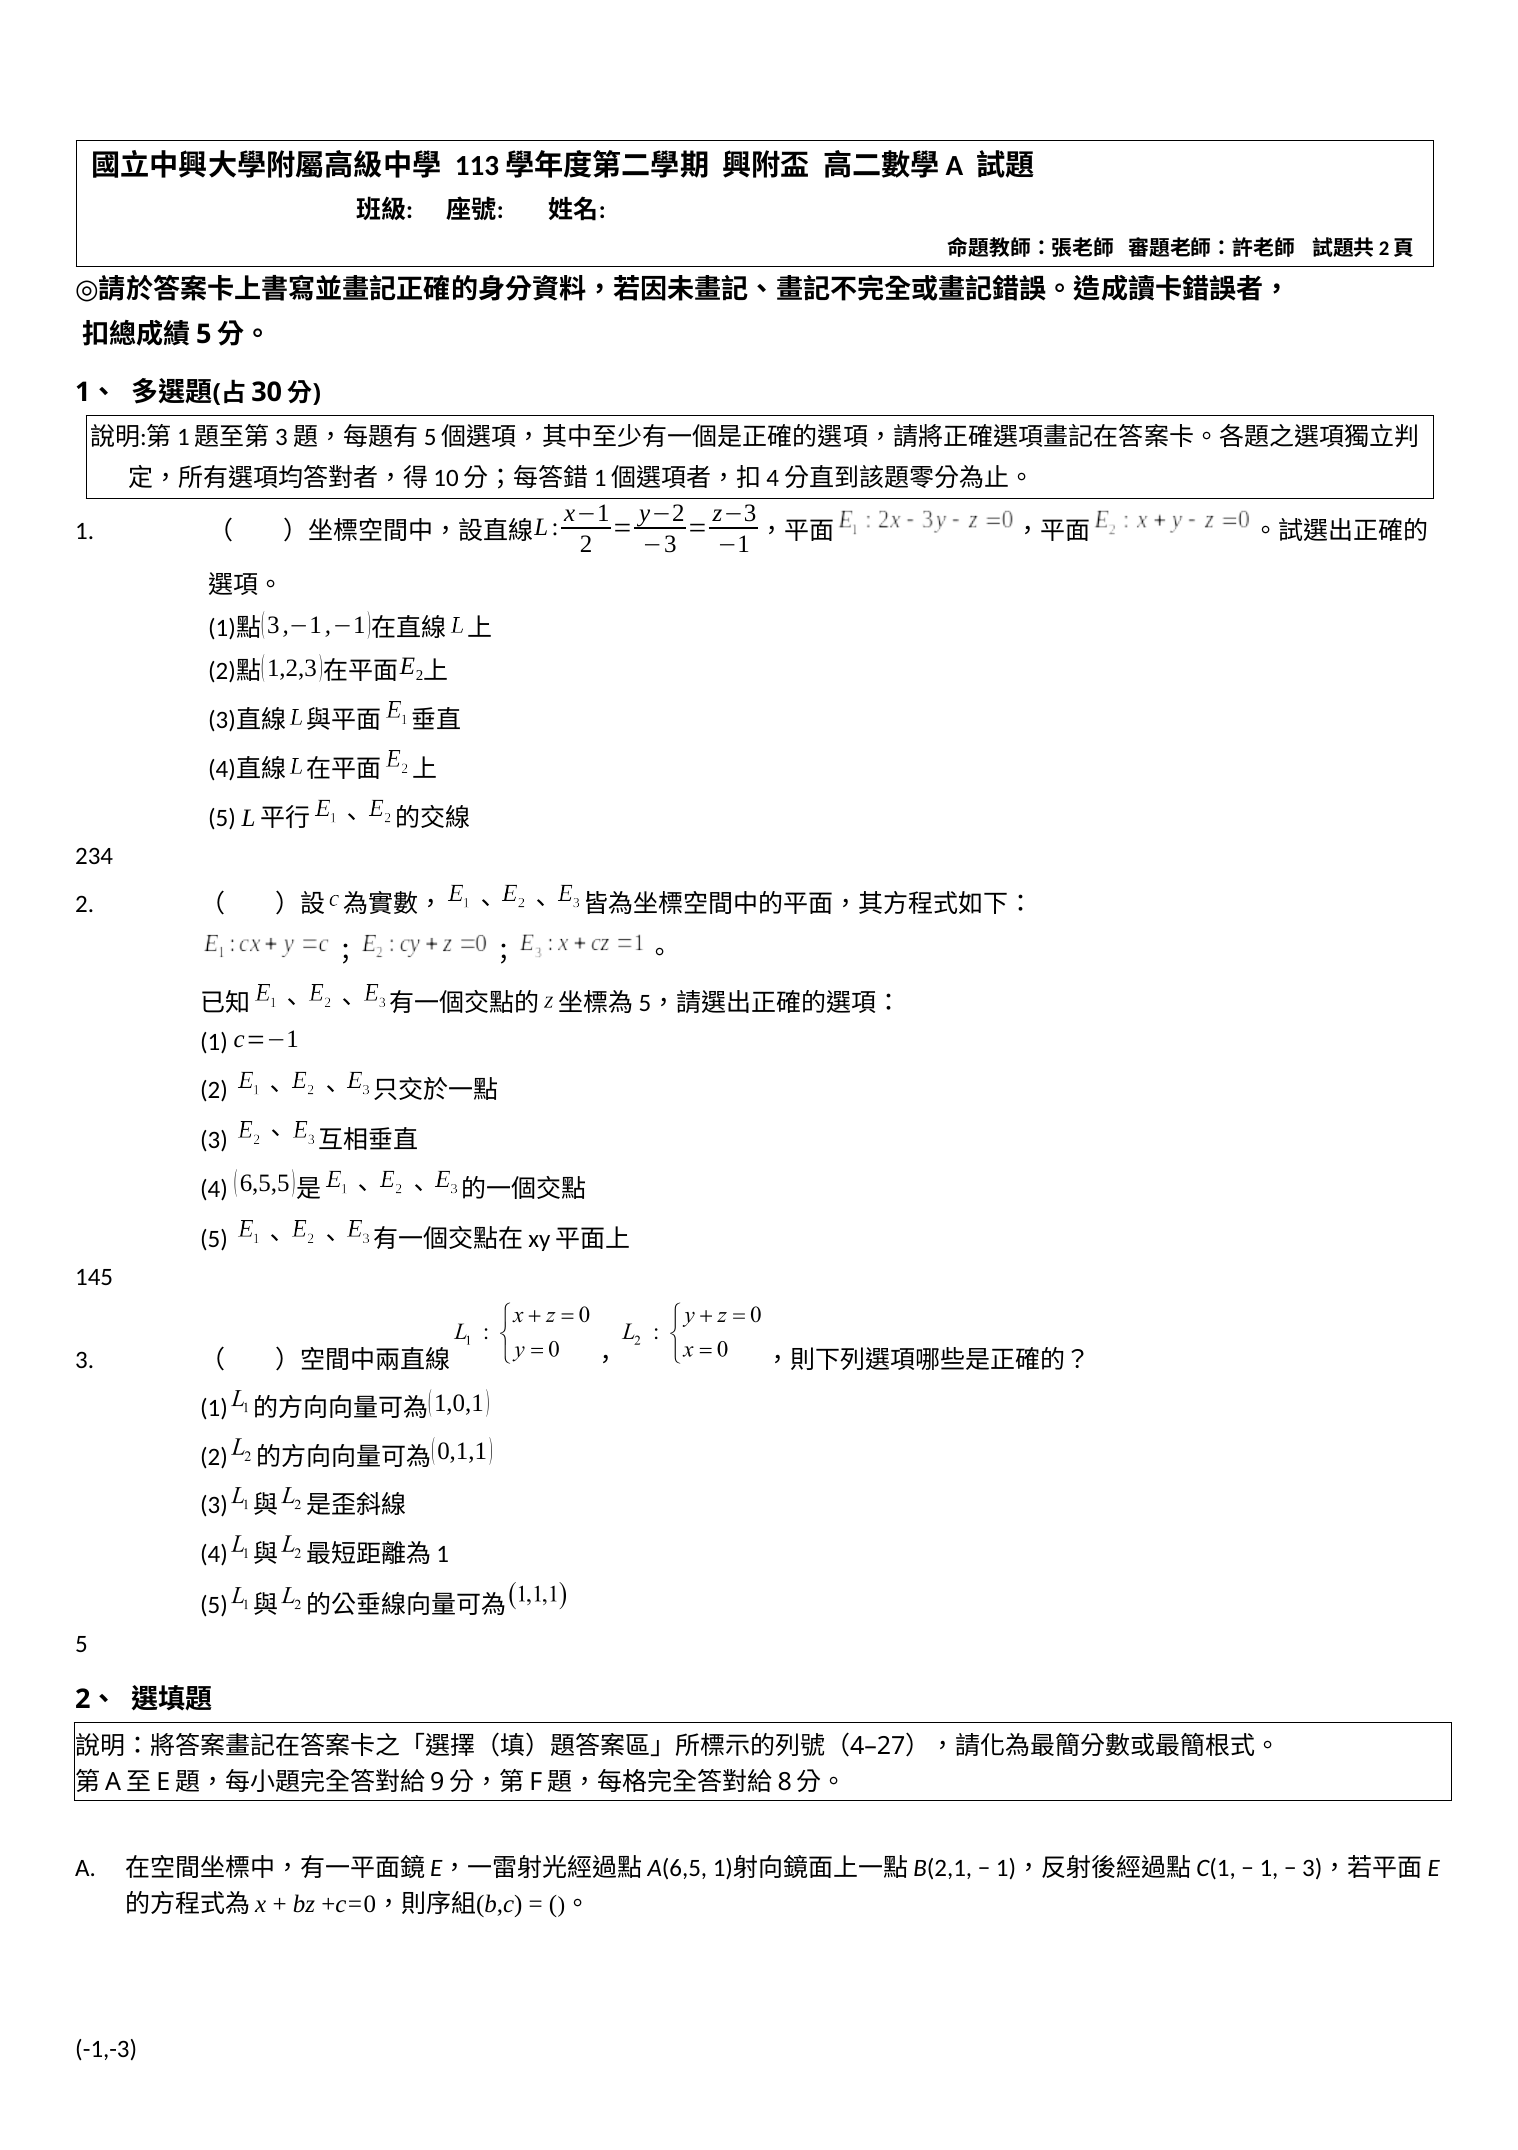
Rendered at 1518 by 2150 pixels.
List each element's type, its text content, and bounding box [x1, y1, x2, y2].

picture [450, 1297, 594, 1368]
list 多選題(占30分) [75, 370, 1443, 409]
list （ ）坐標空間中，設直線，平面，平面。試選出正確的選項。 [75, 499, 1443, 601]
picture [506, 1576, 572, 1614]
text (5) 、、有一個交點在xy平面上 [200, 1212, 1443, 1254]
text (5)與的公垂線向量可為 [200, 1576, 1443, 1621]
list 選填題 [75, 1677, 1443, 1716]
list （ ）設為實數，、、皆為坐標空間中的平面，其方程式如下： ；；。 已知、、有一個交點的坐標為5，請選出正確的選項： [75, 877, 1443, 1018]
text ◎請於答案卡上書寫並畫記正確的身分資料，若因未畫記、畫記不完全或畫記錯誤。造成讀卡錯誤者， [75, 267, 1443, 306]
table_header 國立中興大學附屬高級中學 113學年度第二學期 興附盃 高二數學A 試題 班級: 座號: 姓名: 命題教師：張老師 審題老師：許老師 試題共2頁 [77, 141, 1433, 266]
table_header 說明:第1題至第3題，每題有5個選項，其中至少有一個是正確的選項，請將正確選項畫記在答案卡。各題之選項獨立判定，所有選項均答對者，得10分；每答錯1個選項者，扣4分直到該題零分為止。 [87, 416, 1433, 498]
picture [227, 1527, 253, 1563]
text 145 [75, 1261, 1443, 1292]
text (2) 、、只交於一點 [200, 1063, 1443, 1106]
text (2)的方向向量可為 [200, 1431, 1443, 1472]
picture [277, 1479, 306, 1514]
text 5 [75, 1628, 1443, 1658]
picture [227, 1579, 253, 1614]
text (3)與是歪斜線 [200, 1479, 1443, 1521]
text (3) 互相垂直 [200, 1113, 1443, 1155]
text (4) 是、、的一個交點 [200, 1162, 1443, 1205]
picture [227, 1430, 256, 1466]
text (3)直線與平面垂直 [208, 693, 1443, 736]
list （ ）空間中兩直線，，則下列選項哪些是正確的？ [75, 1298, 1443, 1375]
text 234 [75, 840, 1443, 871]
text (1)點在直線上 [208, 607, 1443, 644]
text (5) L平行、的交線 [208, 791, 1443, 834]
text (1)的方向向量可為 [200, 1382, 1443, 1424]
picture [277, 1527, 306, 1563]
list 在空間坐標中，有一平面鏡E，一雷射光經過點A(6,5, 1)射向鏡面上一點B(2,1, − 1)，反射後經過點C(1, − 1, − 3)，若平面E的方程式為x + bz +c=0，則序組(b,c) = ()。 [75, 1852, 1443, 1919]
text (4)直線在平面上 [208, 742, 1443, 785]
picture [227, 1479, 253, 1514]
text 扣總成績5分。 [75, 312, 1443, 352]
text (-1,-3) [75, 2034, 1443, 2064]
text (1) [200, 1025, 1443, 1056]
picture [618, 1297, 766, 1368]
picture [277, 1579, 306, 1614]
text (2)點在平面上 [208, 650, 1443, 686]
text (4)與最短距離為1 [200, 1528, 1443, 1569]
picture [227, 1382, 253, 1417]
